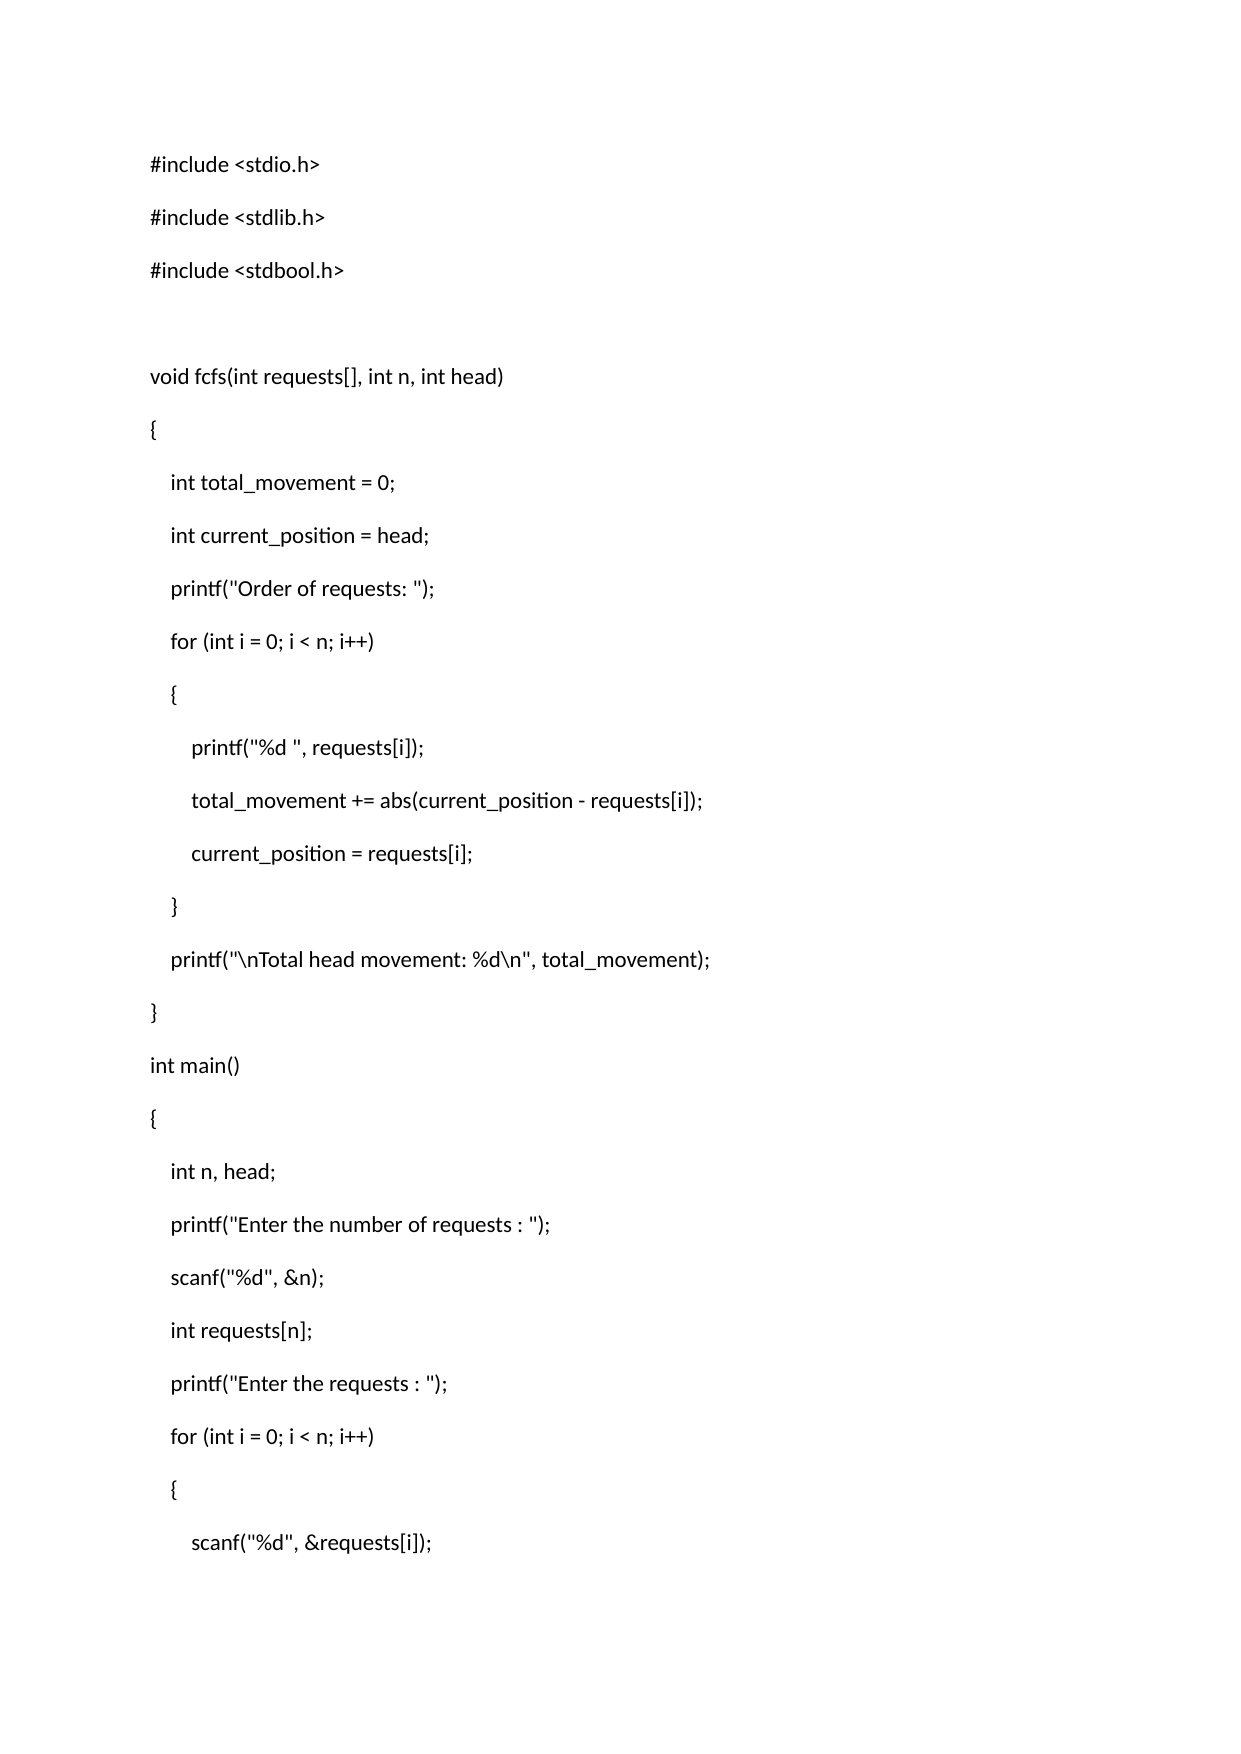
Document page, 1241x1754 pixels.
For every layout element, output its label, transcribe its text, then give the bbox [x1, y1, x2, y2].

text for (int i = 0; i < n; i++) [150, 1422, 1090, 1451]
text int n, head; [150, 1157, 1090, 1185]
text void fcfs(int requests[], int n, int head) [150, 362, 1090, 390]
text #include <stdio.h> [150, 150, 1090, 178]
text scanf("%d", &requests[i]); [150, 1528, 1090, 1557]
text { [150, 1476, 1090, 1503]
text } [150, 998, 1090, 1026]
text int current_position = head; [150, 521, 1090, 549]
text { [150, 415, 1090, 443]
text int requests[n]; [150, 1316, 1090, 1344]
text #include <stdbool.h> [150, 256, 1090, 284]
text } [150, 892, 1090, 920]
text int main() [150, 1051, 1090, 1079]
text for (int i = 0; i < n; i++) [150, 627, 1090, 655]
text printf("Order of requests: "); [150, 574, 1090, 602]
text { [150, 680, 1090, 708]
text scanf("%d", &n); [150, 1263, 1090, 1291]
text total_movement += abs(current_position - requests[i]); [150, 786, 1090, 814]
text printf("Enter the number of requests : "); [150, 1210, 1090, 1238]
text printf("\nTotal head movement: %d\n", total_movement); [150, 945, 1090, 973]
text current_position = requests[i]; [150, 839, 1090, 867]
text int total_movement = 0; [150, 468, 1090, 496]
text printf("Enter the requests : "); [150, 1369, 1090, 1397]
text printf("%d ", requests[i]); [150, 733, 1090, 761]
text #include <stdlib.h> [150, 203, 1090, 231]
text { [150, 1104, 1090, 1132]
